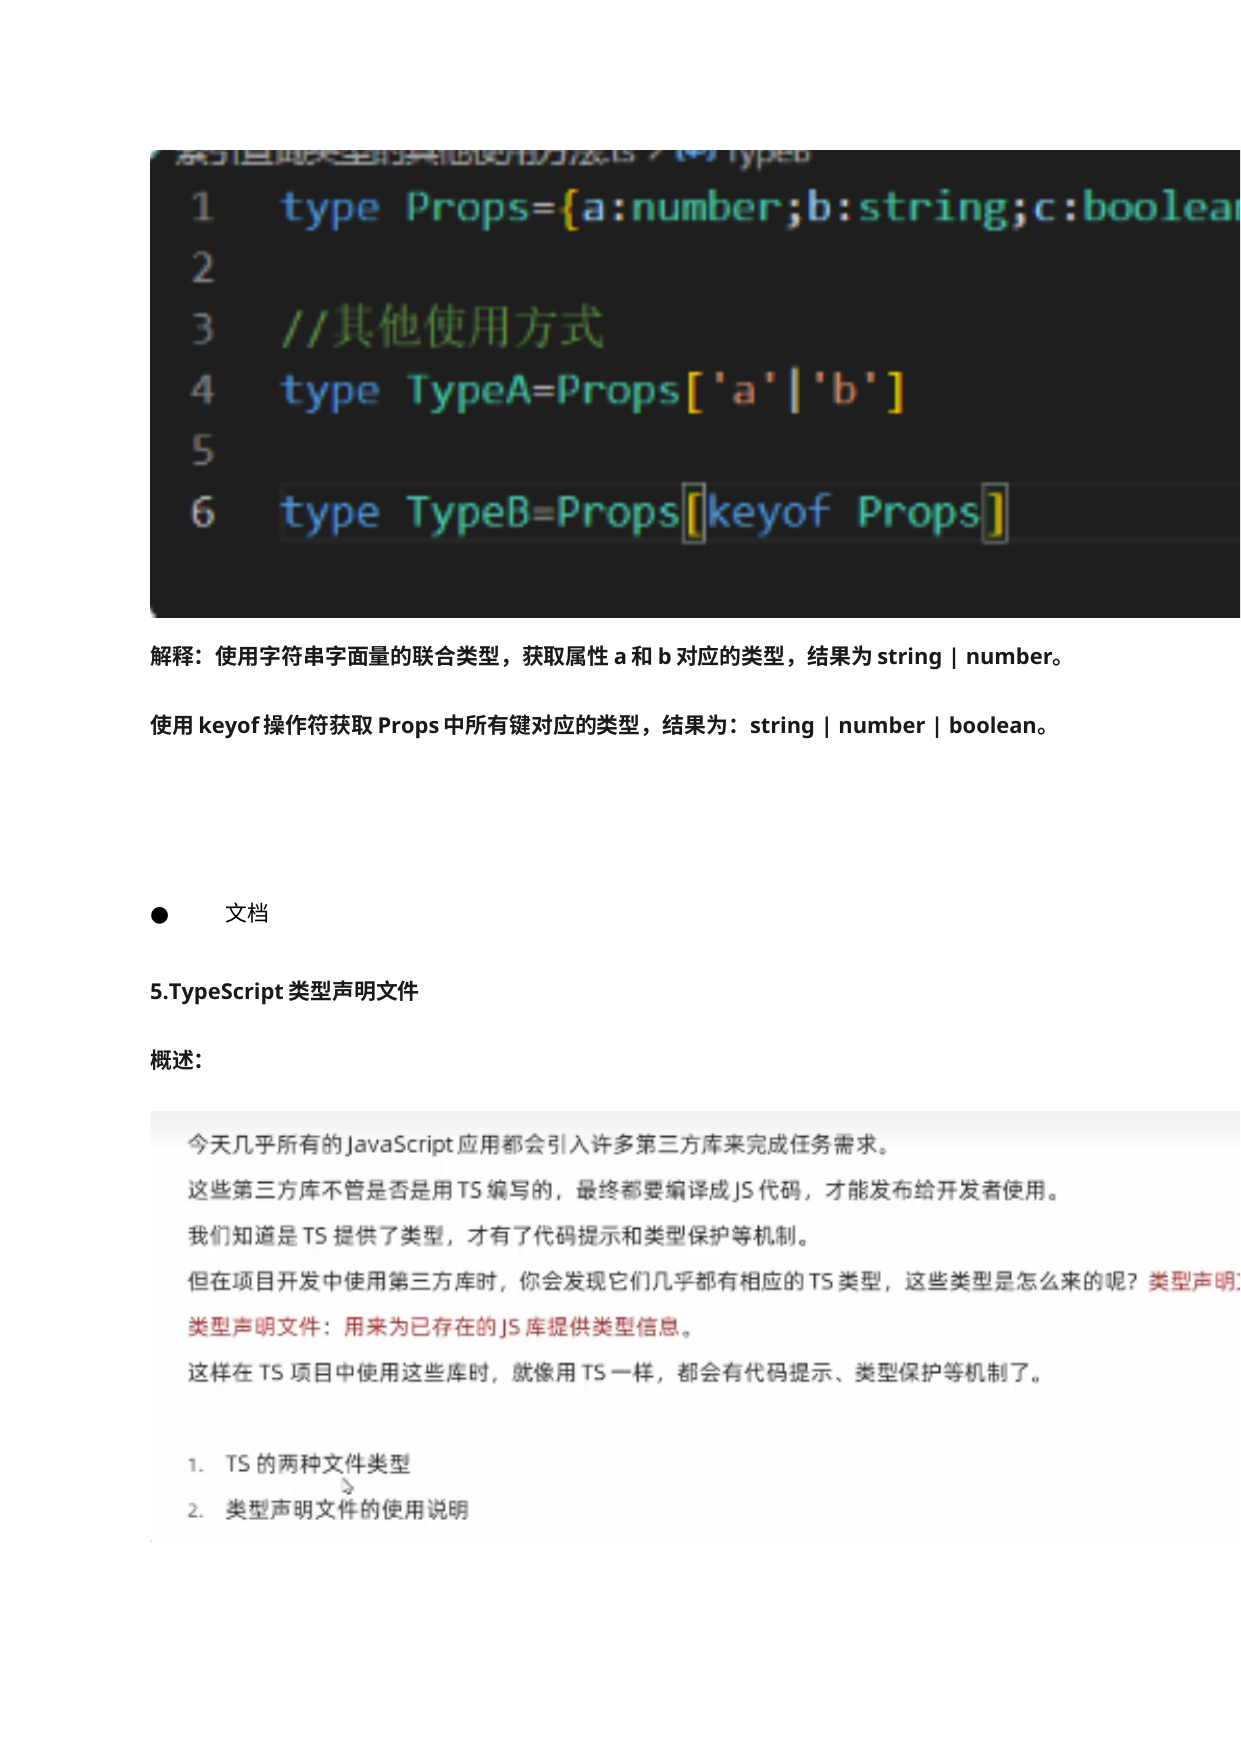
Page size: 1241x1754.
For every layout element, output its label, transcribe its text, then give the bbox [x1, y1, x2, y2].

subtitle 使用keyof操作符获取Props中所有键对应的类型，结果为：string | number | boolean。 [150, 708, 1090, 739]
title 文档 [150, 896, 1090, 928]
picture [150, 150, 1241, 618]
subtitle 概述： [150, 1043, 1090, 1074]
subtitle 解释：使用字符串字面量的联合类型，获取属性a和b对应的类型，结果为string | number。 [150, 639, 1090, 671]
title 5.TypeScript类型声明文件 [150, 974, 1090, 1006]
picture [150, 1111, 1241, 1543]
